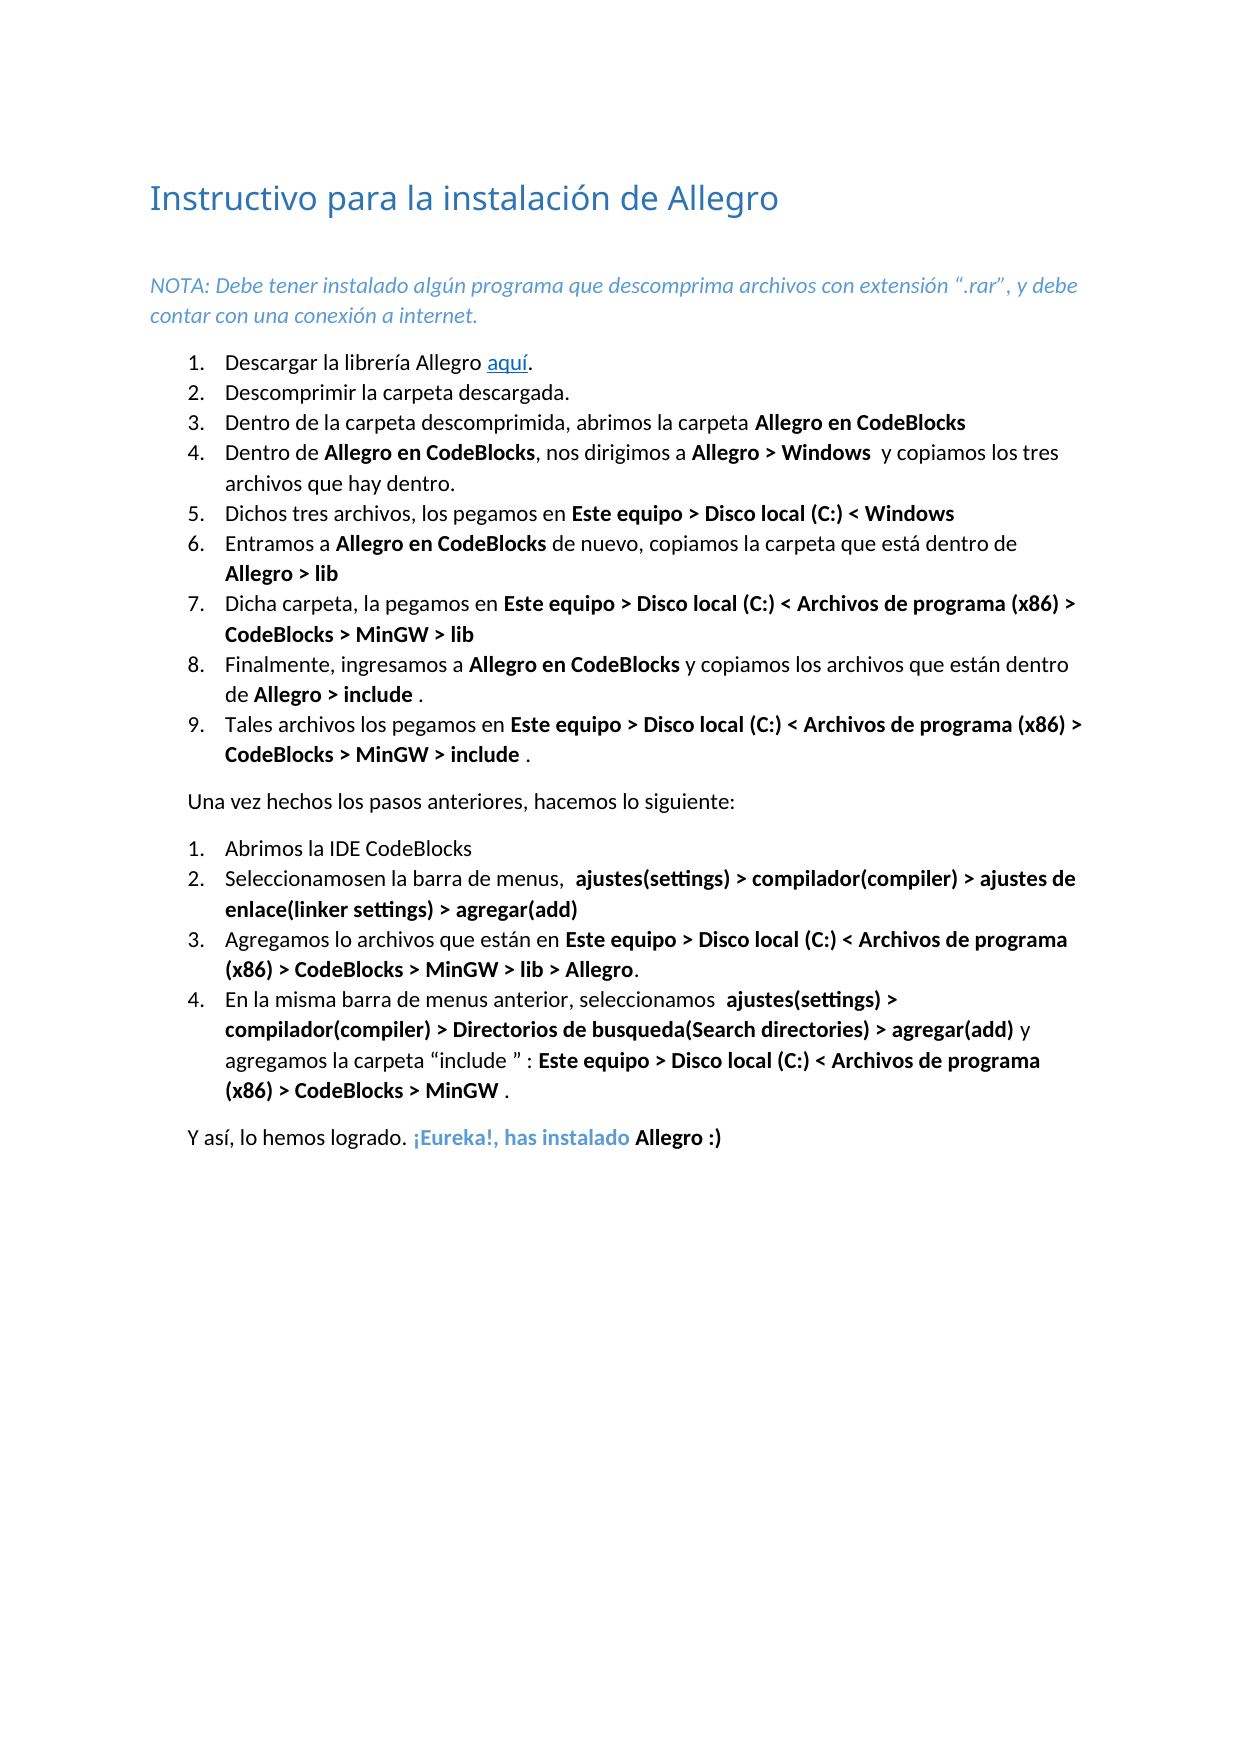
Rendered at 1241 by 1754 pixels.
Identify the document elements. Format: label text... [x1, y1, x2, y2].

list Dichos tres archivos, los pegamos en Este equipo > Disco local (C:) < Windows [187, 499, 1090, 527]
list Tales archivos los pegamos en Este equipo > Disco local (C:) < Archivos de programa (x86) > CodeBlocks > MinGW > include . [187, 710, 1090, 769]
list Finalmente, ingresamos a Allegro en CodeBlocks y copiamos los archivos que están dentro de Allegro > include . [187, 650, 1090, 708]
list Descomprimir la carpeta descargada. [187, 378, 1090, 406]
text Y así, lo hemos logrado. ¡Eureka!, has instalado Allegro :) [187, 1123, 1090, 1151]
text Una vez hechos los pasos anteriores, hacemos lo siguiente: [187, 787, 1090, 816]
list Agregamos lo archivos que están en Este equipo > Disco local (C:) < Archivos de programa (x86) > CodeBlocks > MinGW > lib > Allegro. [187, 925, 1090, 983]
list Dentro de la carpeta descomprimida, abrimos la carpeta Allegro en CodeBlocks [187, 408, 1090, 436]
list Abrimos la IDE CodeBlocks [187, 834, 1090, 862]
list Entramos a Allegro en CodeBlocks de nuevo, copiamos la carpeta que está dentro de Allegro > lib [187, 529, 1090, 587]
list En la misma barra de menus anterior, seleccionamos ajustes(settings) > compilador(compiler) > Directorios de busqueda(Search directories) > agregar(add) y agregamos la carpeta “include ” : Este equipo > Disco local (C:) < Archivos de programa (x86) > CodeBlocks > MinGW . [187, 985, 1090, 1104]
list Dentro de Allegro en CodeBlocks, nos dirigimos a Allegro > Windows y copiamos los tres archivos que hay dentro. [187, 438, 1090, 497]
text NOTA: Debe tener instalado algún programa que descomprima archivos con extensión “.rar”, y debe contar con una conexión a internet. [150, 271, 1090, 329]
subtitle Instructivo para la instalación de Allegro [150, 175, 1090, 220]
list Dicha carpeta, la pegamos en Este equipo > Disco local (C:) < Archivos de programa (x86) > CodeBlocks > MinGW > lib [187, 589, 1090, 648]
list Descargar la librería Allegro aquí. [187, 348, 1090, 376]
list Seleccionamosen la barra de menus, ajustes(settings) > compilador(compiler) > ajustes de enlace(linker settings) > agregar(add) [187, 864, 1090, 923]
